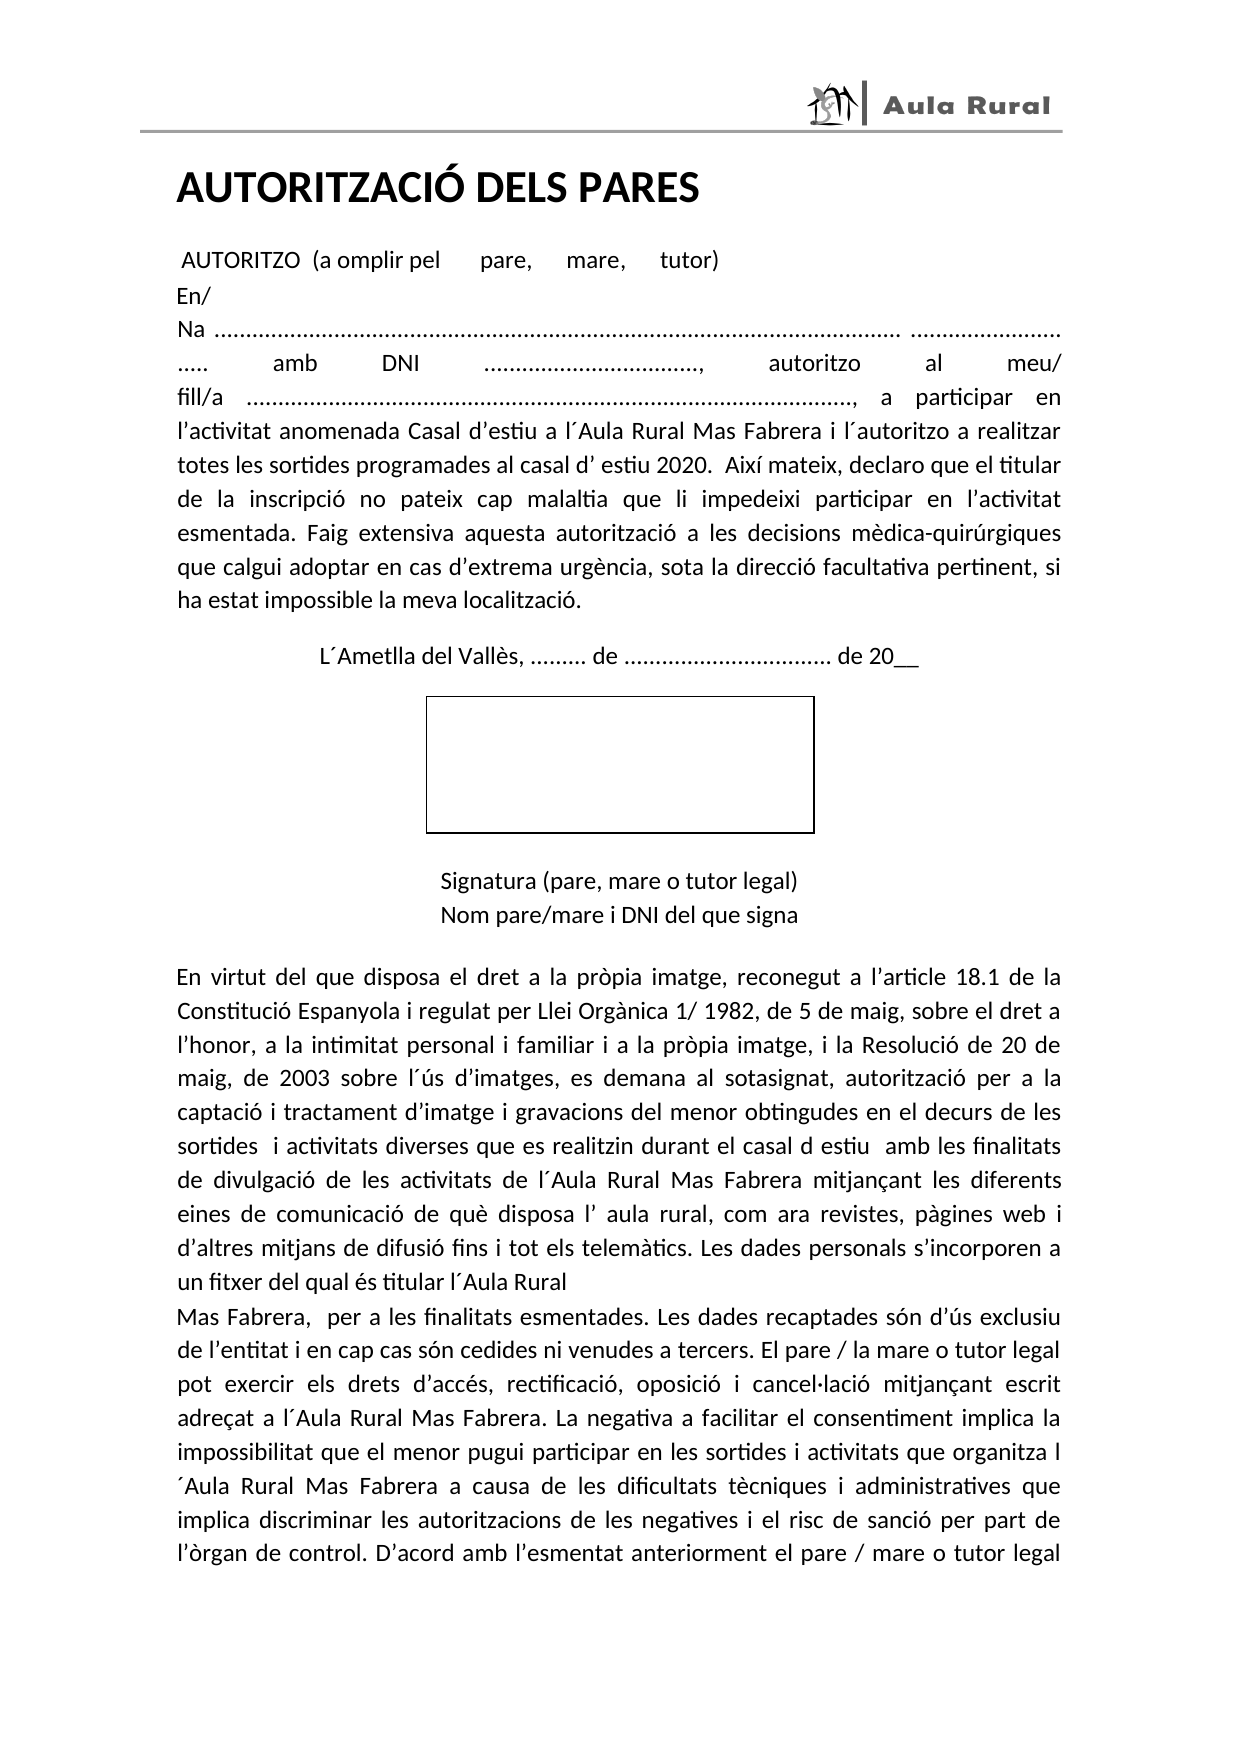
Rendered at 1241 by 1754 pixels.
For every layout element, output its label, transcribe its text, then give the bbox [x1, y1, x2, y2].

text En virtut del que disposa el dret a la pròpia imatge, reconegut a l’article 18.1 de la Constitució Espanyola i regulat per Llei Orgànica 1/ 1982, de 5 de maig, sobre el dret a l’honor, a la intimitat personal i familiar i a la pròpia imatge, i la Resolució de 20 de maig, de 2003 sobre l´ús d’imatges, es demana al sotasignat, autorització per a la captació i tractament d’imatge i gravacions del menor obtingudes en el decurs de les sortides i activitats diverses que es realitzin durant el casal d estiu amb les finalitats de divulgació de les activitats de l´Aula Rural Mas Fabrera mitjançant les diferents eines de comunicació de què disposa l’ aula rural, com ara revistes, pàgines web i d’altres mitjans de difusió fins i tot els telemàtics. Les dades personals s’incorporen a un fitxer del qual és titular l´Aula Rural [176, 961, 1063, 1296]
text Signatura (pare, mare o tutor legal) [176, 696, 1063, 896]
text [176, 1301, 1063, 1568]
text Nom pare/mare i DNI del que signa [176, 899, 1063, 929]
text L´Ametlla del Vallès, ......... de ................................. de 20__ [176, 640, 1063, 671]
text En/Na ............................................................................................................. ............................. amb DNI .................................., autoritzo al meu/ fill/a ................................................................................................, a participar en l’activitat anomenada Casal d’estiu a l´Aula Rural Mas Fabrera i l´autoritzo a realitzar totes les sortides programades al casal d’ estiu 2020. Així mateix, declaro que el titular de la inscripció no pateix cap malaltia que li impedeixi participar en l’activitat esmentada. Faig extensiva aquesta autorització a les decisions mèdica-quirúrgiques que calgui adoptar en cas d’extrema urgència, sota la direcció facultativa pertinent, si ha estat impossible la meva localització. [176, 280, 1063, 615]
subtitle AUTORITZACIÓ DELS PARES [176, 158, 1063, 214]
text AUTORITZO (a omplir pel pare, mare , tutor) [140, 244, 1063, 274]
